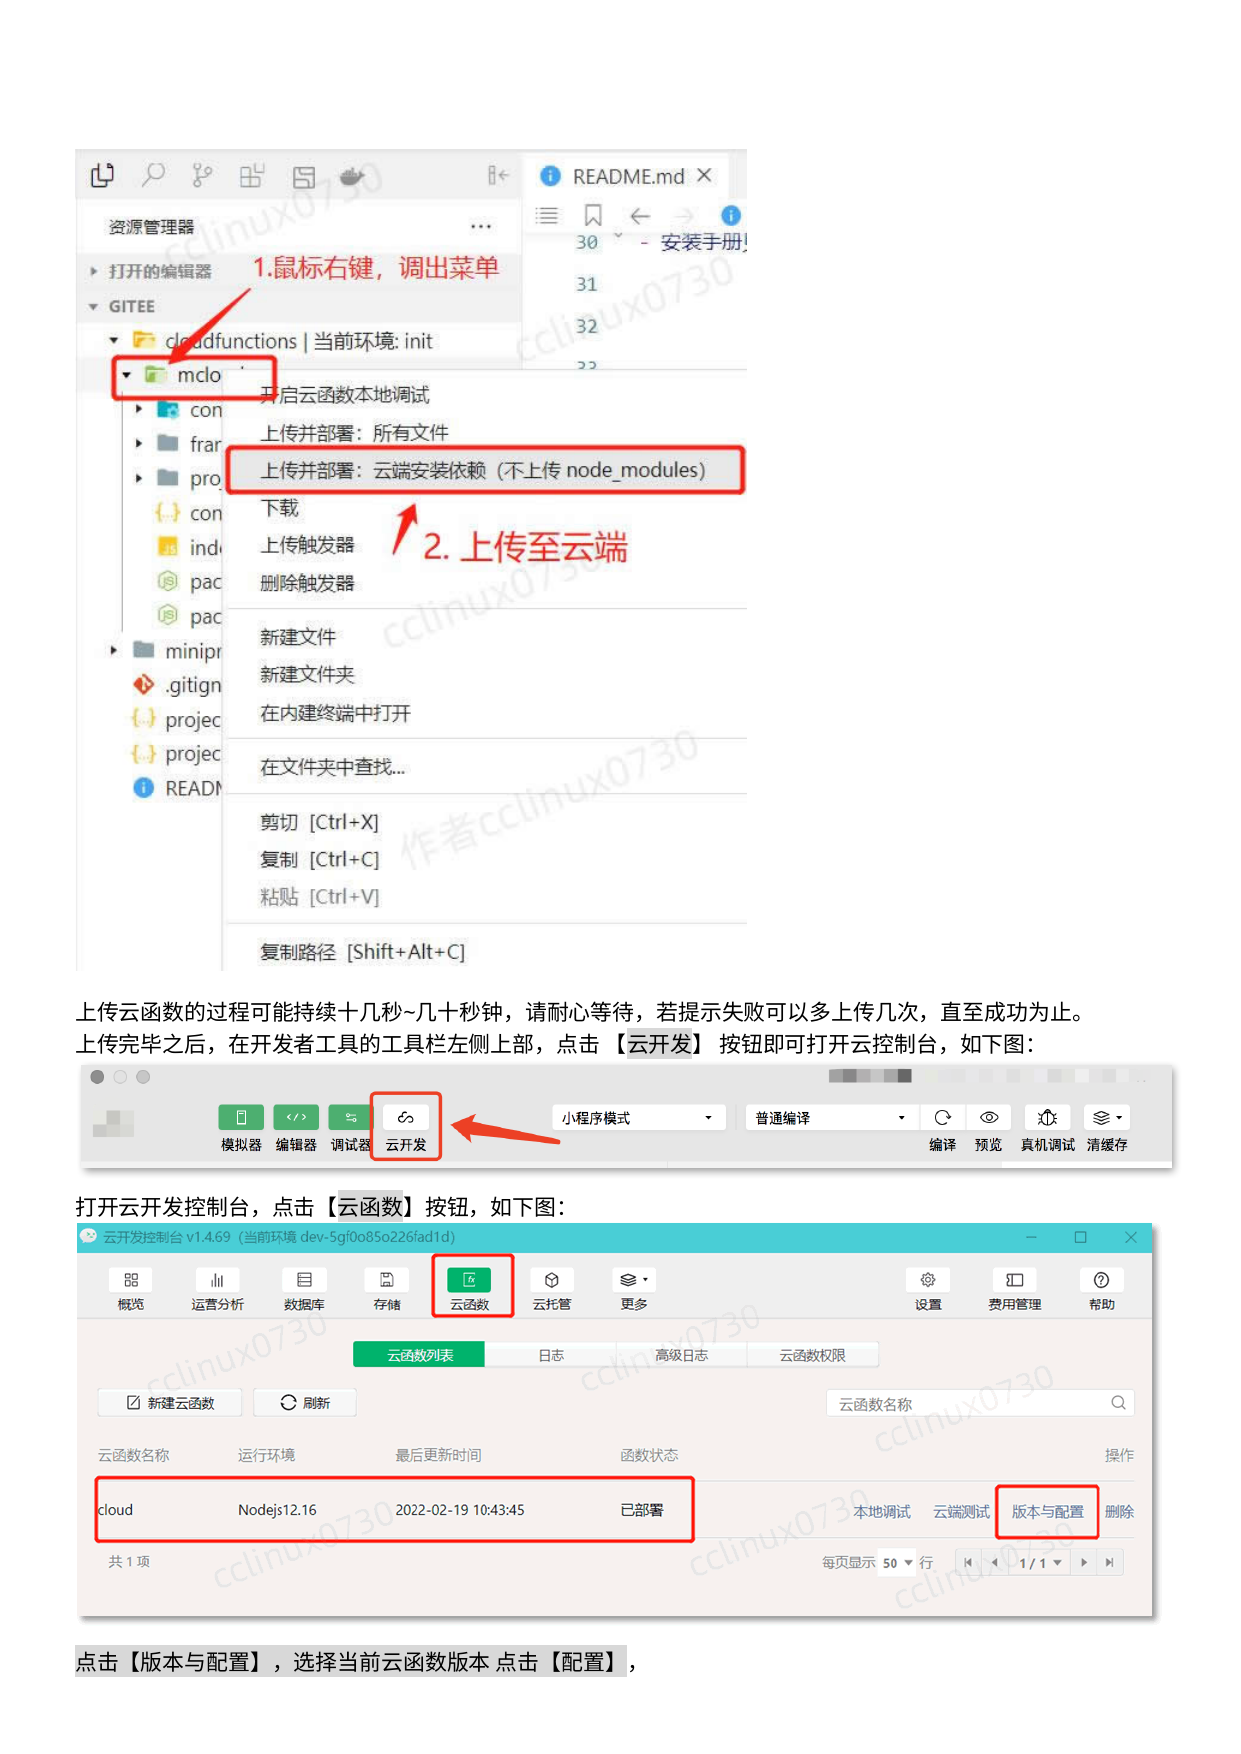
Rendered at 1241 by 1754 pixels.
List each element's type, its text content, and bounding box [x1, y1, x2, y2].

text 打开云开发控制台，点击【云函数】按钮，如下图： [75, 1189, 1165, 1222]
text 上传云函数的过程可能持续十几秒~几十秒钟，请耐心等待，若提示失败可以多上传几次，直至成功为止。 [75, 994, 1165, 1027]
text 点击【版本与配置】，选择当前云函数版本 点击【配置】， [75, 1644, 1165, 1677]
picture [81, 1065, 1172, 1168]
picture [75, 1222, 1166, 1630]
picture [75, 149, 747, 971]
text 上传完毕之后，在开发者工具的工具栏左侧上部，点击 【云开发】 按钮即可打开云控制台，如下图： [75, 1027, 1165, 1059]
